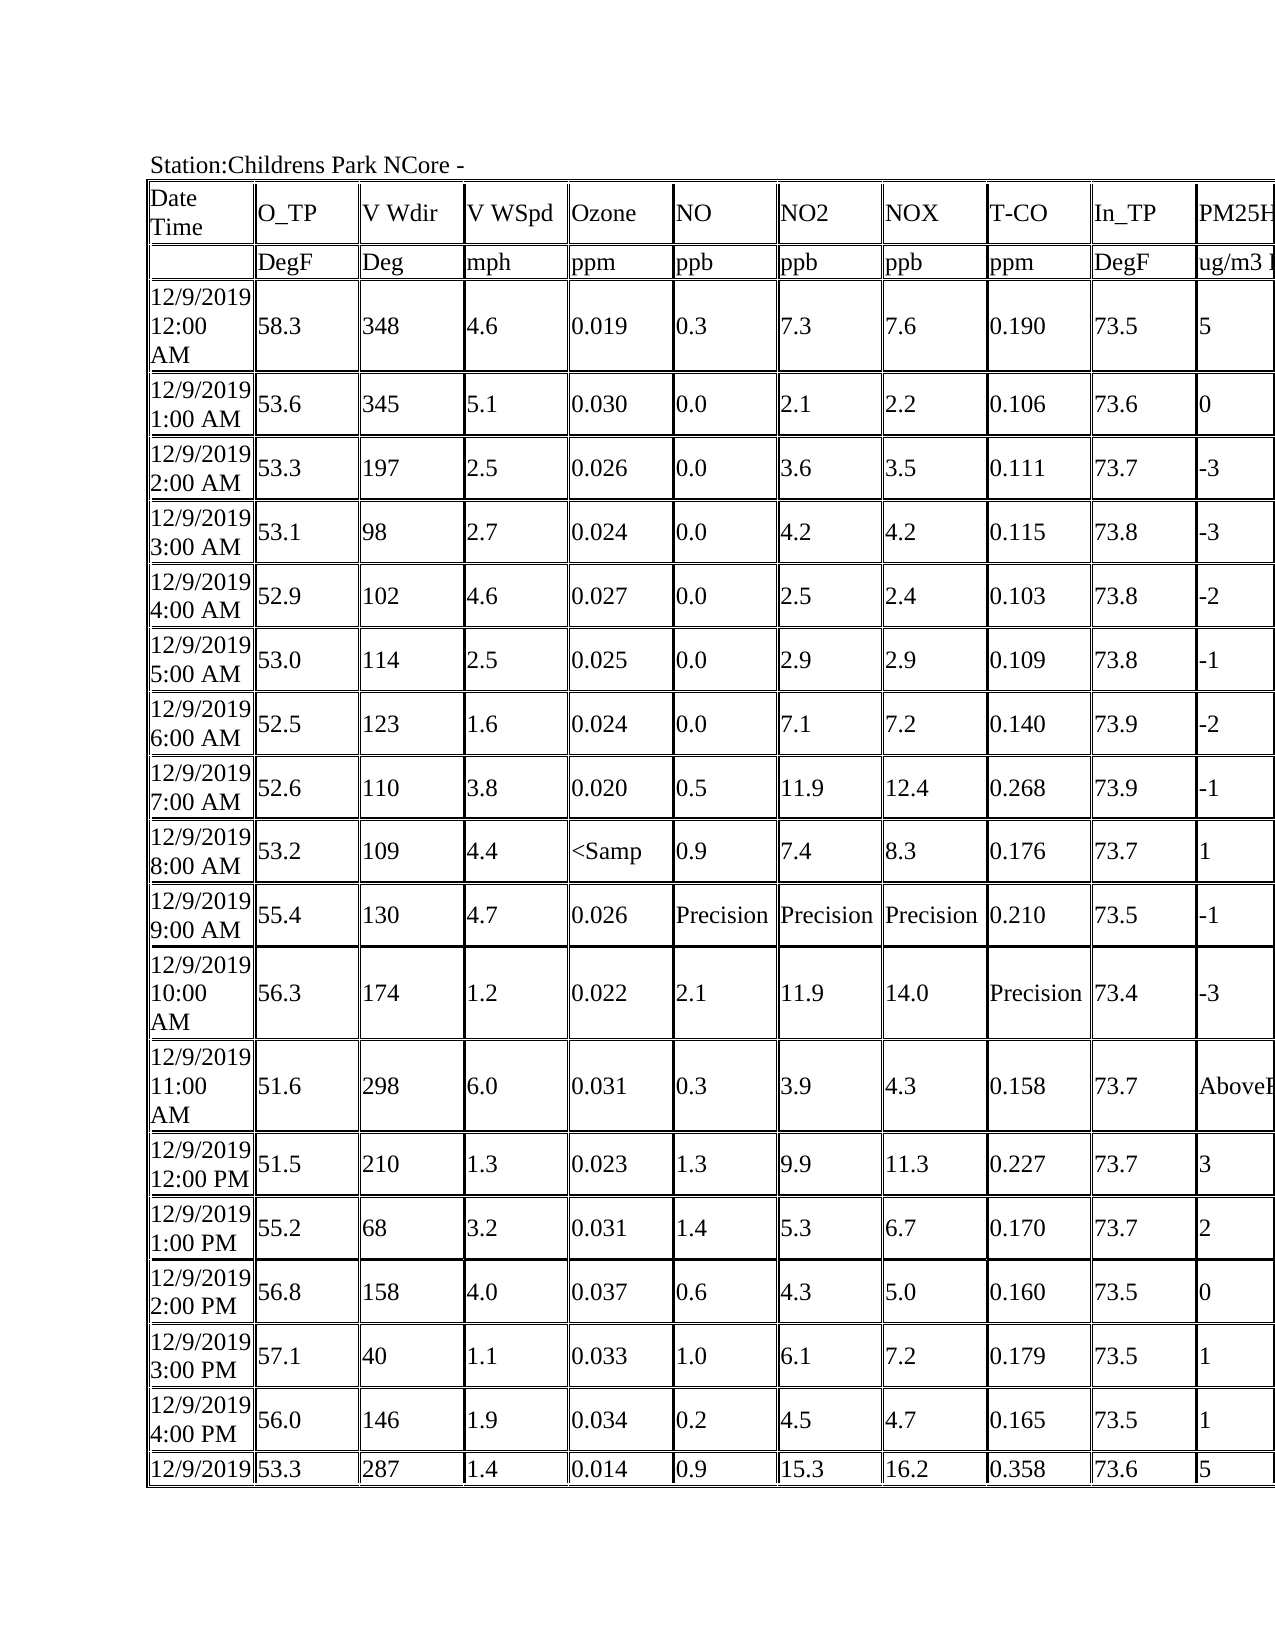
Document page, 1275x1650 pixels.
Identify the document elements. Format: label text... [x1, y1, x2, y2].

table_cell 12/9/2019 5:00 AM [148, 626, 255, 689]
table_cell 0.024 [570, 693, 672, 753]
table_cell 73.5 [1093, 281, 1195, 370]
table_cell 12/9/2019 9:00 AM [150, 881, 253, 945]
table_header V Wdir [360, 180, 464, 243]
table_cell 0.158 [989, 1041, 1090, 1130]
table_cell 0.024 [570, 502, 672, 562]
table_cell 2.9 [884, 629, 986, 689]
table_cell ppm [989, 246, 1090, 278]
table_cell 0.111 [989, 438, 1090, 498]
table_cell 2.5 [466, 438, 567, 498]
table_cell -2 [1198, 565, 1273, 626]
table_cell 52.6 [257, 757, 358, 817]
table_header V WSpd [464, 182, 569, 243]
table_cell 55.2 [257, 1198, 358, 1258]
table_cell 0.033 [570, 1325, 672, 1386]
table_cell -1 [1198, 757, 1273, 817]
table_cell 56.3 [257, 948, 358, 1038]
table_cell 0.3 [675, 281, 776, 370]
table_header NO [673, 180, 778, 243]
table_cell 0.0 [675, 438, 776, 498]
table_cell 53.0 [257, 629, 358, 689]
table_cell 0.227 [989, 1134, 1090, 1194]
table_cell Deg [361, 246, 463, 278]
table_cell 12/9/2019 6:00 AM [150, 690, 253, 753]
table_cell 102 [361, 565, 463, 626]
table_cell DegF [1093, 246, 1195, 278]
table_cell 7.3 [780, 281, 881, 370]
table_cell 0.031 [570, 1198, 672, 1258]
table_cell 73.6 [1092, 1453, 1196, 1484]
table_cell 0.026 [570, 438, 672, 498]
table_cell 12/9/2019 1:00 PM [150, 1194, 253, 1258]
table_cell 0.025 [570, 629, 672, 689]
table_cell 73.5 [1093, 1389, 1195, 1449]
table_cell <Samp [570, 821, 672, 881]
table_header NO2 [778, 182, 882, 243]
table_cell mph [466, 246, 567, 278]
table_cell 53.3 [257, 438, 358, 498]
table_cell 68 [361, 1198, 463, 1258]
table_cell 7.4 [780, 821, 881, 881]
table_cell 12/9/2019 10:00 AM [150, 945, 253, 1038]
text Station:Childrens Park NCore - [150, 150, 1125, 179]
table_cell 3.8 [466, 757, 567, 817]
table_cell 58.3 [257, 281, 358, 370]
table_cell 0.3 [675, 1041, 776, 1130]
table_cell 1.0 [675, 1325, 776, 1386]
table_cell 12/9/2019 3:00 AM [150, 498, 253, 562]
table_cell 73.5 [1093, 1325, 1195, 1386]
table_cell 1.1 [466, 1325, 567, 1386]
table_cell 12/9/2019 12:00 PM [150, 1130, 253, 1194]
table_cell 4.3 [884, 1041, 986, 1130]
table_cell 56.8 [257, 1261, 358, 1322]
table_cell 0.030 [570, 374, 672, 434]
table_cell 0.027 [570, 565, 672, 626]
table_cell 287 [360, 1453, 464, 1484]
table_cell 7.6 [884, 281, 986, 370]
table_cell 55.4 [257, 885, 358, 945]
table_cell ppb [884, 246, 986, 278]
table_cell 3.5 [884, 438, 986, 498]
table_cell 12/9/2019 5:00 PM [150, 1450, 255, 1484]
table_cell 0.0 [675, 693, 776, 753]
table_cell 0.165 [989, 1389, 1090, 1449]
table_header NOX [883, 180, 987, 243]
table_cell 16.2 [883, 1453, 987, 1484]
table_cell 14.0 [884, 948, 986, 1038]
table_cell 0.179 [989, 1325, 1090, 1386]
table_cell 0.034 [570, 1389, 672, 1449]
table_cell 0.026 [570, 885, 672, 945]
table_cell 2.2 [884, 374, 986, 434]
table_cell 51.6 [257, 1041, 358, 1130]
table_cell 0.6 [675, 1261, 776, 1322]
table_cell 0.0 [675, 565, 776, 626]
table_cell 1.2 [466, 948, 567, 1038]
table_cell ppb [675, 246, 776, 278]
table_cell 3 [1198, 1134, 1273, 1194]
table_cell 0.103 [989, 565, 1090, 626]
table_cell AboveR [1198, 1041, 1273, 1130]
table_cell 210 [361, 1134, 463, 1194]
table_cell 174 [361, 948, 463, 1038]
table_cell 73.7 [1093, 1134, 1195, 1194]
table_cell 73.9 [1093, 693, 1195, 753]
table_cell 56.0 [257, 1389, 358, 1449]
table_cell 5.1 [466, 374, 567, 434]
table_cell 1.6 [466, 693, 567, 753]
table_cell 0.5 [675, 757, 776, 817]
table_cell 1.3 [675, 1134, 776, 1194]
table_cell 73.7 [1093, 1198, 1195, 1258]
table_cell 109 [361, 821, 463, 881]
table_cell 0.020 [570, 757, 672, 817]
table_cell ppb [780, 246, 881, 278]
table_cell 0.190 [989, 281, 1090, 370]
table_cell 12/9/2019 7:00 AM [150, 754, 253, 817]
table_cell 73.7 [1093, 1041, 1195, 1130]
table_cell 0.0 [675, 374, 776, 434]
table_cell 98 [361, 502, 463, 562]
table_cell 110 [361, 757, 463, 817]
table_cell 40 [361, 1325, 463, 1386]
table_cell 345 [361, 374, 463, 434]
table_cell 2.4 [884, 565, 986, 626]
table_cell 8.3 [884, 821, 986, 881]
table_cell 12/9/2019 8:00 AM [150, 817, 253, 881]
table_header PM25HR [1196, 182, 1275, 243]
table_cell 73.8 [1093, 629, 1195, 689]
table_cell 130 [361, 885, 463, 945]
table_cell Precision [780, 885, 881, 945]
table_cell Precision [989, 948, 1090, 1038]
table_cell 4.5 [780, 1389, 881, 1449]
table_cell 298 [361, 1041, 463, 1130]
table_cell 0 [1198, 374, 1273, 434]
table_cell 53.3 [255, 1453, 359, 1484]
table_cell 0.115 [989, 502, 1090, 562]
table_cell 0.109 [989, 629, 1090, 689]
table_cell 6.7 [884, 1198, 986, 1258]
table_cell 5.3 [780, 1198, 881, 1258]
table_header O_TP [255, 182, 359, 243]
table_cell 0.014 [569, 1453, 673, 1484]
table_cell -1 [1198, 885, 1273, 945]
table_cell 12/9/2019 4:00 PM [148, 1386, 255, 1449]
table_cell 11.9 [780, 948, 881, 1038]
table_cell 0.031 [570, 1041, 672, 1130]
table_cell 1.4 [675, 1198, 776, 1258]
table_cell 73.6 [1093, 374, 1195, 434]
table_cell 4.0 [466, 1261, 567, 1322]
table_cell 1.9 [466, 1389, 567, 1449]
table_cell 5 [1198, 281, 1273, 370]
table_cell 7.2 [884, 693, 986, 753]
table_cell 3.9 [780, 1041, 881, 1130]
table_cell 197 [361, 438, 463, 498]
table_cell 2.5 [466, 629, 567, 689]
table_cell 12/9/2019 2:00 PM [148, 1258, 253, 1322]
table_cell 0.176 [989, 821, 1090, 881]
table_cell 53.1 [257, 502, 358, 562]
table_cell 51.5 [257, 1134, 358, 1194]
table_cell 0.022 [570, 948, 672, 1038]
table_cell Precision [884, 885, 986, 945]
table_cell -1 [1198, 629, 1273, 689]
table_cell 73.7 [1093, 821, 1195, 881]
table_cell 0.268 [989, 757, 1090, 817]
table_cell 0.160 [989, 1261, 1090, 1322]
table_cell 1 [1198, 1389, 1273, 1449]
table_cell DegF [257, 246, 358, 278]
table_cell 5.0 [884, 1261, 986, 1322]
table_cell 4.2 [780, 502, 881, 562]
table_cell 4.7 [884, 1389, 986, 1449]
table_cell 73.4 [1093, 948, 1195, 1038]
table_cell 12/9/2019 4:00 AM [148, 562, 255, 626]
table_cell 2.9 [780, 629, 881, 689]
table_cell 0.9 [675, 821, 776, 881]
table_cell 0.2 [675, 1389, 776, 1449]
table_cell 0.106 [989, 374, 1090, 434]
table_cell 3.2 [466, 1198, 567, 1258]
table_cell 348 [361, 281, 463, 370]
table_header Date Time [148, 180, 255, 243]
table_cell 11.3 [884, 1134, 986, 1194]
table_cell 2 [1198, 1198, 1273, 1258]
table_cell -2 [1198, 693, 1273, 753]
table_cell 7.1 [780, 693, 881, 753]
table_cell 4.6 [466, 565, 567, 626]
table_cell 4.6 [466, 281, 567, 370]
table_cell 73.8 [1093, 565, 1195, 626]
table_cell 52.5 [257, 693, 358, 753]
table_cell 4.3 [780, 1261, 881, 1322]
table_cell 0 [1198, 1261, 1273, 1322]
table_cell 5 [1196, 1453, 1275, 1484]
table_cell 2.7 [466, 502, 567, 562]
table_cell 0.9 [673, 1450, 778, 1484]
table_cell 4.4 [466, 821, 567, 881]
table_cell 0.037 [570, 1261, 672, 1322]
table_cell 73.5 [1093, 1261, 1195, 1322]
table_cell 4.7 [466, 885, 567, 945]
table_cell 3.6 [780, 438, 881, 498]
table_cell 0.210 [989, 885, 1090, 945]
table_cell -3 [1198, 438, 1273, 498]
table_cell -3 [1198, 502, 1273, 562]
table_cell 1.3 [466, 1134, 567, 1194]
table_header In_TP [1092, 182, 1196, 243]
table_cell 12/9/2019 3:00 PM [148, 1322, 255, 1386]
table_header T-CO [987, 182, 1092, 243]
table_cell 0.358 [987, 1453, 1092, 1484]
table_cell 1 [1198, 1325, 1273, 1386]
table_cell [148, 243, 255, 278]
table_cell 2.5 [780, 565, 881, 626]
table_cell 53.2 [257, 821, 358, 881]
table_cell Precision [675, 885, 776, 945]
table_cell 12.4 [884, 757, 986, 817]
table_cell 0.0 [675, 502, 776, 562]
table_cell 11.9 [780, 757, 881, 817]
table_cell 123 [361, 693, 463, 753]
table_cell 7.2 [884, 1325, 986, 1386]
table_cell 0.023 [570, 1134, 672, 1194]
table_cell 53.6 [257, 374, 358, 434]
table_cell 12/9/2019 2:00 AM [150, 434, 253, 498]
table_cell 114 [361, 629, 463, 689]
table_cell 0.019 [570, 281, 672, 370]
table_cell 1 [1198, 821, 1273, 881]
table_cell -3 [1198, 948, 1273, 1038]
table_cell 73.7 [1093, 438, 1195, 498]
table_header Ozone [569, 182, 673, 243]
table_cell 146 [361, 1389, 463, 1449]
table_cell 12/9/2019 1:00 AM [150, 370, 253, 434]
table_cell 52.9 [257, 565, 358, 626]
table_cell ppm [570, 246, 672, 278]
table_cell 73.5 [1093, 885, 1195, 945]
table_cell 1.4 [464, 1453, 569, 1484]
table_cell 4.2 [884, 502, 986, 562]
table_cell 73.8 [1093, 502, 1195, 562]
table_cell ug/m3 L [1198, 246, 1273, 278]
table_cell 12/9/2019 11:00 AM [148, 1038, 255, 1130]
table_cell 73.9 [1093, 757, 1195, 817]
table_cell 0.0 [675, 629, 776, 689]
table_cell 9.9 [780, 1134, 881, 1194]
table_cell 2.1 [675, 948, 776, 1038]
table_cell 2.1 [780, 374, 881, 434]
table_cell 6.0 [466, 1041, 567, 1130]
table_cell 6.1 [780, 1325, 881, 1386]
table_cell 0.140 [989, 693, 1090, 753]
table_cell 57.1 [257, 1325, 358, 1386]
table_cell 0.170 [989, 1198, 1090, 1258]
table_cell 12/9/2019 12:00 AM [148, 278, 255, 370]
table_cell 15.3 [778, 1453, 882, 1484]
table_cell 158 [361, 1261, 463, 1322]
